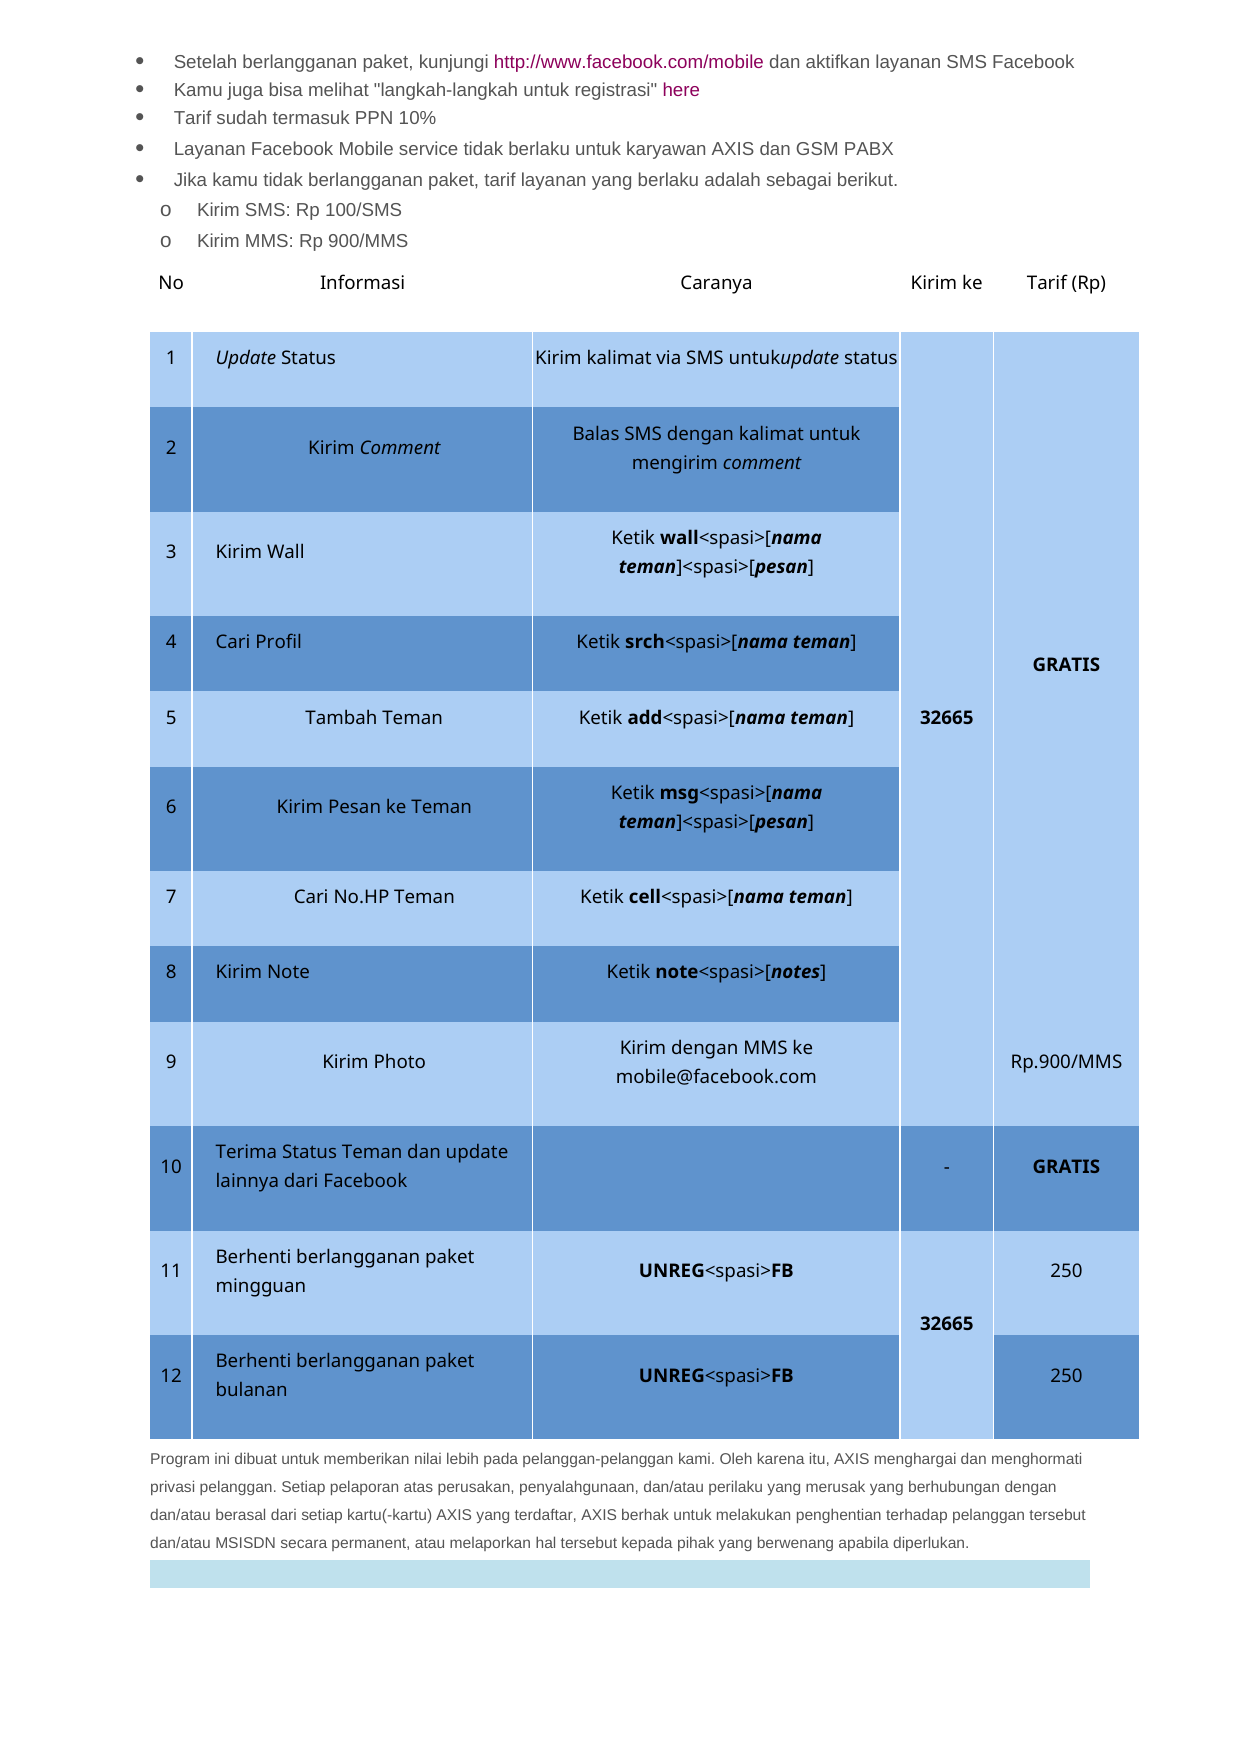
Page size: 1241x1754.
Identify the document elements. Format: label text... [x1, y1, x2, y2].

table_cell Ketik note<spasi>[notes] [533, 946, 899, 1022]
table_cell Cari No.HP Teman [193, 871, 532, 946]
table_cell 12 [150, 1335, 191, 1439]
table_cell GRATIS [994, 332, 1139, 1022]
list Jika kamu tidak berlangganan paket, tarif layanan yang berlaku adalah sebagai berikut. [136, 163, 1090, 191]
table_header Informasi [192, 257, 533, 332]
table_cell 3 [150, 512, 191, 616]
table_cell 250 [994, 1335, 1139, 1439]
table_cell Ketik cell<spasi>[nama teman] [533, 871, 899, 946]
table_cell Ketik wall<spasi>[nama teman]<spasi>[pesan] [533, 512, 899, 616]
table_cell GRATIS [994, 1126, 1139, 1231]
list Setelah berlangganan paket, kunjungi http://www.facebook.com/mobile dan aktifkan layanan SMS Facebook [136, 44, 1090, 72]
table_cell 6 [150, 767, 191, 871]
table_cell Kirim Photo [193, 1022, 532, 1126]
table_cell Update Status [193, 332, 532, 407]
table_cell Terima Status Teman dan update lainnya dari Facebook [193, 1126, 532, 1231]
table_cell Kirim kalimat via SMS untukupdate status [533, 332, 899, 407]
table_cell 10 [150, 1126, 191, 1231]
table_cell Ketik add<spasi>[nama teman] [533, 691, 899, 767]
table_cell Tambah Teman [193, 691, 532, 767]
table_cell 2 [150, 407, 191, 512]
table_cell Kirim Pesan ke Teman [193, 767, 532, 871]
table_cell Balas SMS dengan kalimat untuk mengirim comment [533, 407, 899, 512]
table_cell 5 [150, 691, 191, 767]
table_cell Ketik srch<spasi>[nama teman] [533, 616, 899, 691]
table_cell 8 [150, 946, 191, 1022]
table_cell Kirim dengan MMS ke mobile@facebook.com [533, 1022, 899, 1126]
list Kamu juga bisa melihat "langkah-langkah untuk registrasi" here [136, 72, 1090, 101]
list Tarif sudah termasuk PPN 10% [136, 101, 1090, 129]
table_cell 250 [994, 1231, 1139, 1335]
table_cell Cari Profil [193, 616, 532, 691]
list Layanan Facebook Mobile service tidak berlaku untuk karyawan AXIS dan GSM PABX [136, 132, 1090, 160]
list Kirim SMS: Rp 100/SMS [159, 194, 1090, 222]
table_cell [533, 1126, 899, 1231]
table_cell Kirim Wall [193, 512, 532, 616]
table_cell - [901, 1126, 993, 1231]
table_header Kirim ke [900, 257, 993, 332]
table_cell Rp.900/MMS [994, 1022, 1139, 1126]
text Program ini dibuat untuk memberikan nilai lebih pada pelanggan-pelanggan kami. Oleh karena itu, AXIS menghargai dan menghormati privasi pelanggan. Setiap pelaporan atas perusakan, penyalahgunaan, dan/atau perilaku yang merusak yang berhubungan dengan dan/atau berasal dari setiap kartu(-kartu) AXIS yang terdaftar, AXIS berhak untuk melakukan penghentian terhadap pelanggan tersebut dan/atau MSISDN secara permanent, atau melaporkan hal tersebut kepada pihak yang berwenang apabila diperlukan. [150, 1439, 1090, 1552]
table_cell Ketik msg<spasi>[nama teman]<spasi>[pesan] [533, 767, 899, 871]
table_header No [150, 257, 192, 332]
table_cell 9 [150, 1022, 191, 1126]
table_cell 7 [150, 871, 191, 946]
table_cell Berhenti berlangganan paket bulanan [193, 1335, 532, 1439]
table_cell Kirim Comment [193, 407, 532, 512]
table_cell UNREG<spasi>FB [533, 1231, 899, 1335]
table_cell 11 [150, 1231, 191, 1335]
table_header Caranya [533, 257, 900, 332]
list Kirim MMS: Rp 900/MMS [159, 226, 1090, 254]
table_cell 4 [150, 616, 191, 691]
table_header Tarif (Rp) [993, 257, 1139, 332]
table_cell UNREG<spasi>FB [533, 1335, 899, 1439]
table_cell 1 [150, 332, 191, 407]
table_cell 32665 [901, 332, 993, 1126]
table_cell 32665 [901, 1231, 993, 1439]
table_cell Kirim Note [193, 946, 532, 1022]
table_cell Berhenti berlangganan paket mingguan [193, 1231, 532, 1335]
